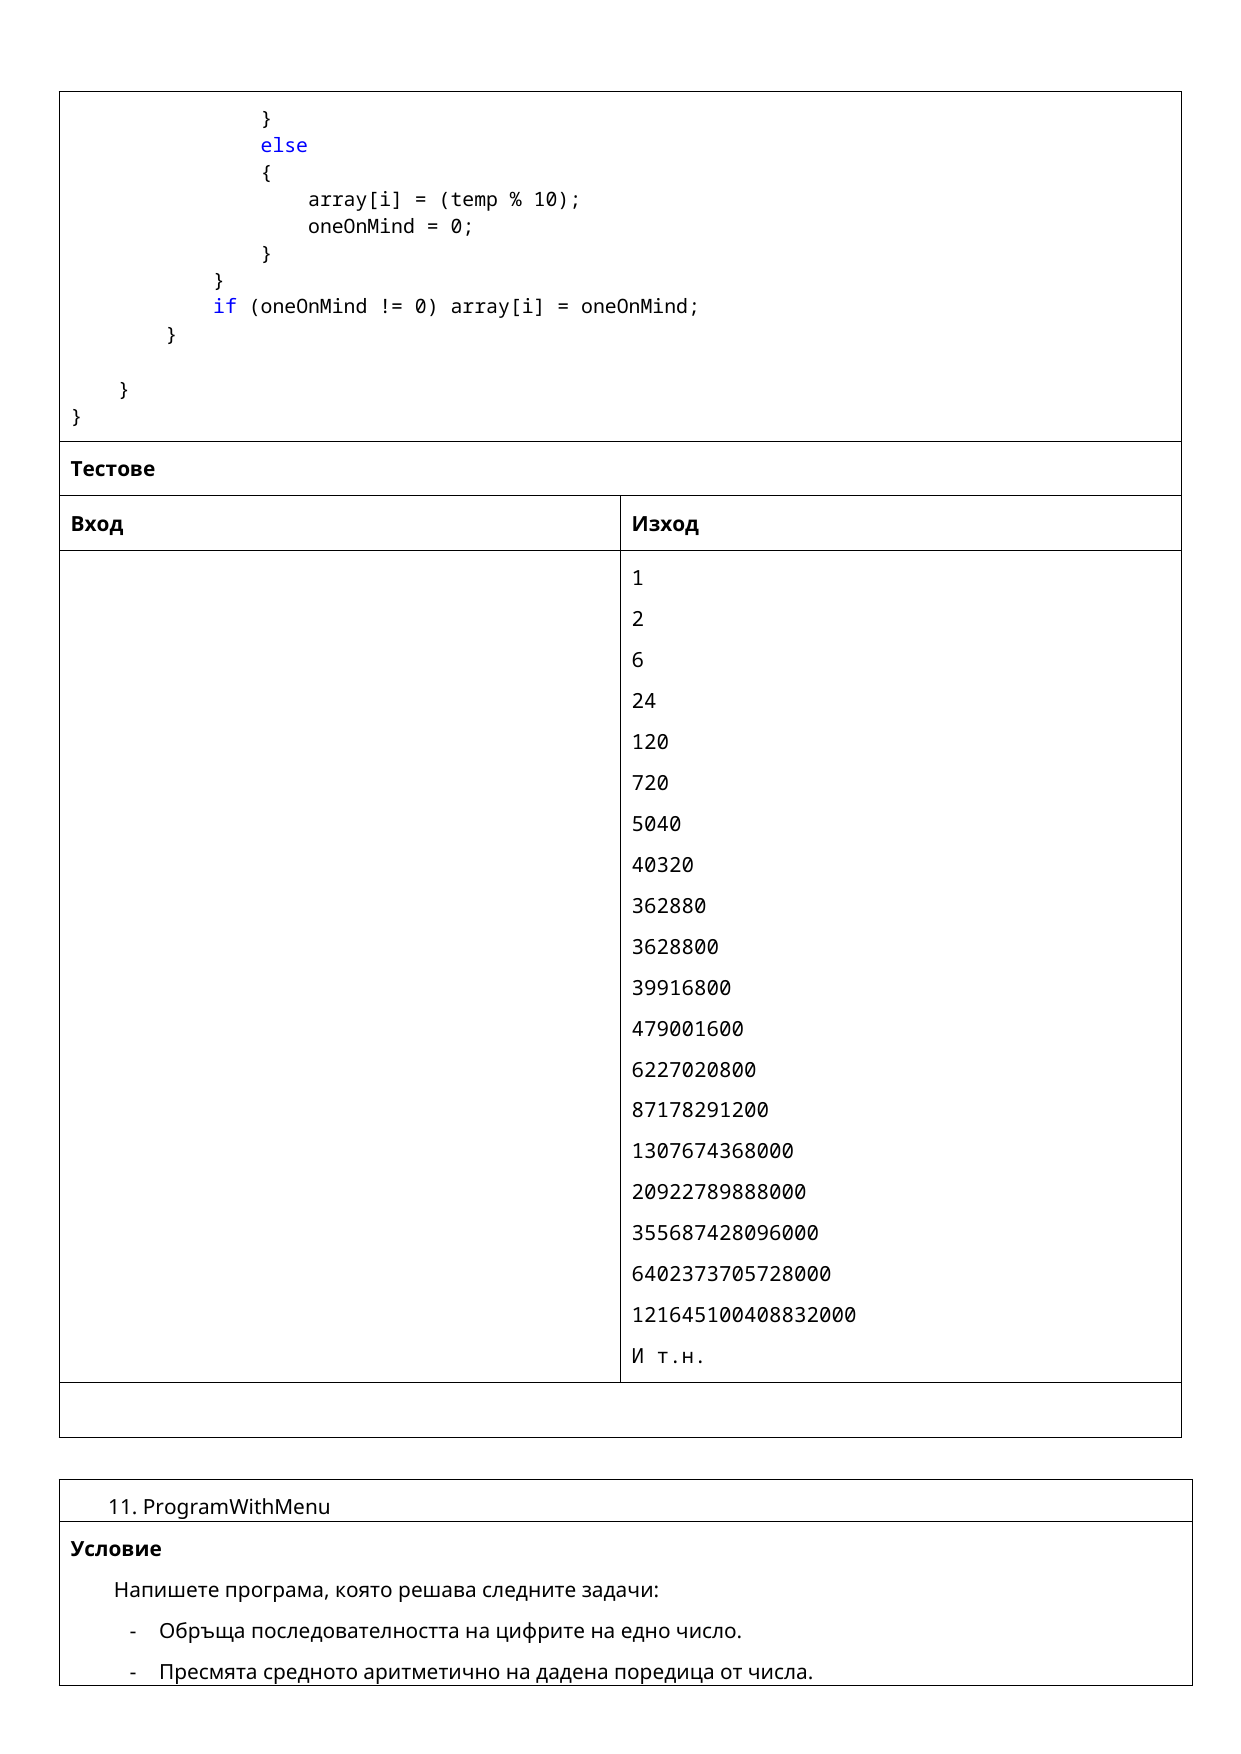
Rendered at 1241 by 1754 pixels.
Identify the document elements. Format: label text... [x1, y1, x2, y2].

table_cell 1 2 6 24 120 720 5040 40320 362880 3628800 39916800 479001600 6227020800 87178291200 1307674368000 20922789888000 355687428096000 6402373705728000 121645100408832000 И т.н. [621, 551, 1181, 1382]
table_header 11. ProgramWithMenu [60, 1480, 1192, 1521]
table_cell [60, 1383, 1181, 1437]
table_cell Тестове [60, 442, 1181, 495]
table_cell [60, 551, 620, 1382]
table_cell Вход [60, 496, 620, 550]
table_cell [60, 1522, 1192, 1685]
table_cell Изход [621, 496, 1181, 550]
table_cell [60, 92, 1181, 441]
